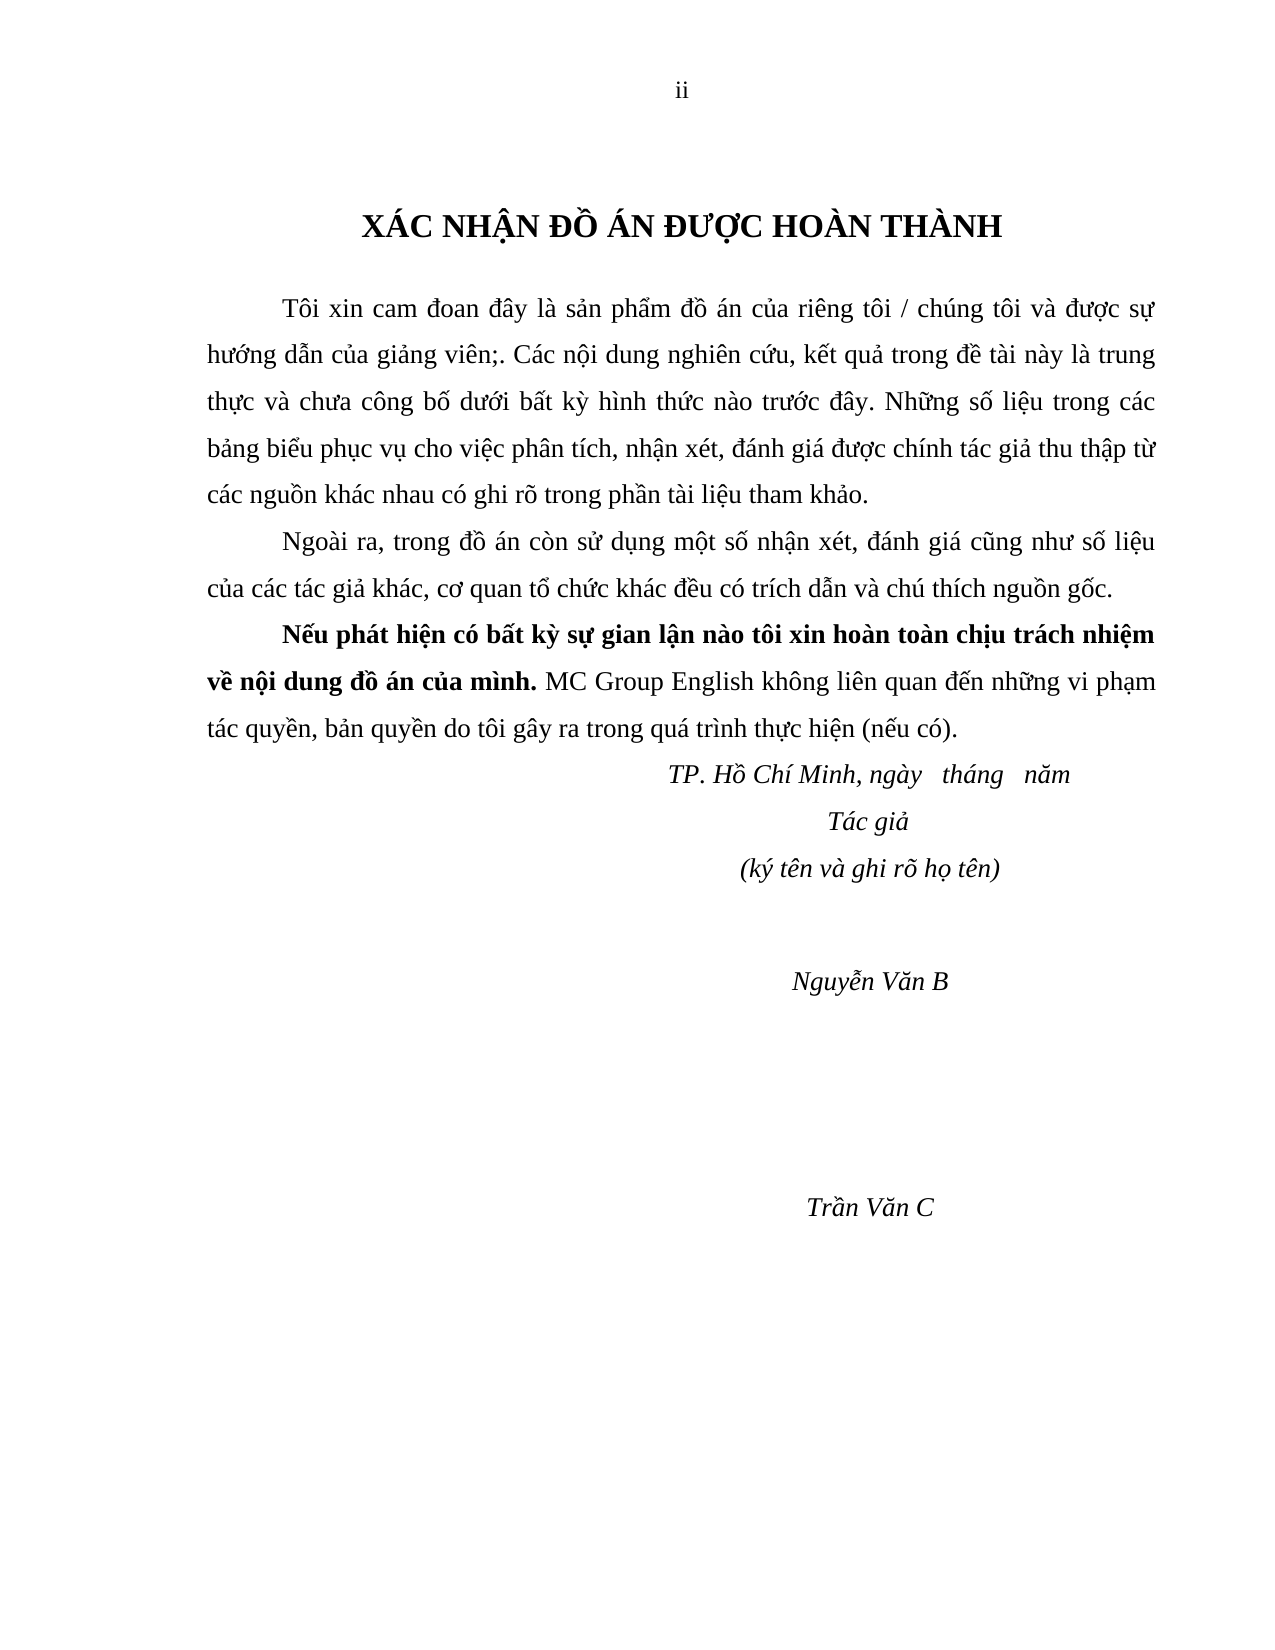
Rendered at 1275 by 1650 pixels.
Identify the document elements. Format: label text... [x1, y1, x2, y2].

text Tôi xin cam đoan đây là sản phẩm đồ án của riêng tôi / chúng tôi và được sự hướng dẫn của giảng viên;. Các nội dung nghiên cứu, kết quả trong đề tài này là trung thực và chưa công bố dưới bất kỳ hình thức nào trước đây. Những số liệu trong các bảng biểu phục vụ cho việc phân tích, nhận xét, đánh giá được chính tác giả thu thập từ các nguồn khác nhau có ghi rõ trong phần tài liệu tham khảo. [207, 292, 1157, 509]
text (ký tên và ghi rõ họ tên) [207, 852, 1157, 883]
text Nếu phát hiện có bất kỳ sự gian lận nào tôi xin hoàn toàn chịu trách nhiệm về nội dung đồ án của mình. MC Group English không liên quan đến những vi phạm tác quyền, bản quyền do tôi gây ra trong quá trình thực hiện (nếu có). [207, 618, 1157, 743]
text Ngoài ra, trong đồ án còn sử dụng một số nhận xét, đánh giá cũng như số liệu của các tác giả khác, cơ quan tổ chức khác đều có trích dẫn và chú thích nguồn gốc. [207, 525, 1157, 603]
text Tác giả [582, 805, 1157, 836]
text XÁC NHẬN ĐỒ ÁN ĐƯỢC HOÀN THÀNH [207, 207, 1157, 245]
text Trần Văn C [207, 1191, 1157, 1222]
text TP. Hồ Chí Minh, ngày tháng năm [582, 758, 1157, 789]
text Nguyễn Văn B [207, 965, 1157, 996]
